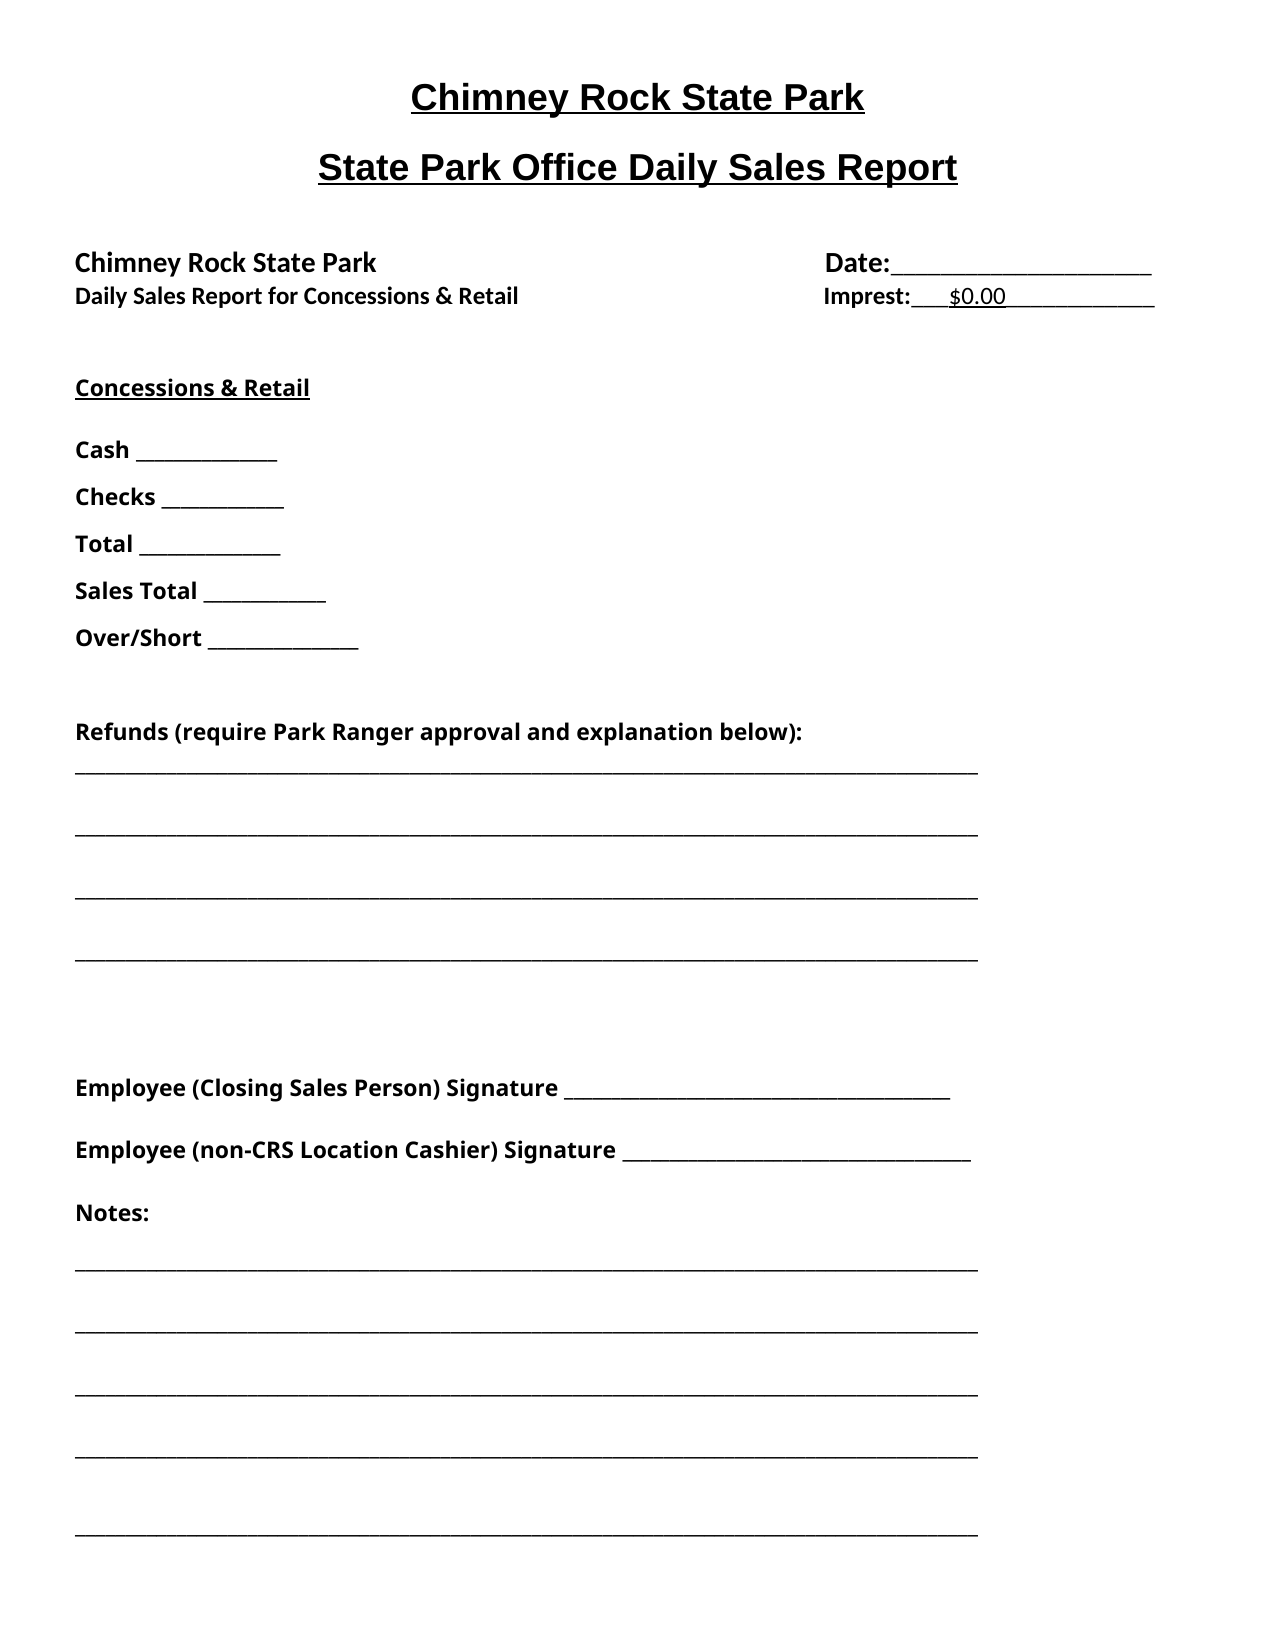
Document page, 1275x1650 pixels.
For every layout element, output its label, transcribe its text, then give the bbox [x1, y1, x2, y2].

text Cash _______________ [75, 434, 1200, 466]
text Notes: [75, 1197, 1200, 1228]
text _________________________________________________________________________________________ [75, 1431, 1200, 1462]
text _________________________________________________________________________________________ [75, 1368, 1200, 1400]
text Refunds (require Park Ranger approval and explanation below): [75, 716, 1200, 747]
text _________________________________________________________________________________________ [75, 872, 1200, 903]
text _________________________________________________________________________________________ [75, 1306, 1200, 1337]
text Employee (Closing Sales Person) Signature _________________________________________ [75, 1072, 1200, 1103]
text _________________________________________________________________________________________ [75, 1243, 1200, 1275]
text Daily Sales Report for Concessions & Retail Imprest:___$0.00____________ [75, 280, 1200, 311]
text Sales Total _____________ [75, 575, 1200, 606]
text Chimney Rock State Park Date:_____________________ [75, 244, 1200, 280]
text _________________________________________________________________________________________ [75, 934, 1200, 966]
text Checks _____________ [75, 481, 1200, 512]
text Concessions & Retail [75, 372, 1200, 403]
text _________________________________________________________________________________________ [75, 747, 1200, 778]
text _________________________________________________________________________________________ [75, 1509, 1200, 1540]
text Over/Short ________________ [75, 622, 1200, 653]
text Employee (non-CRS Location Cashier) Signature _____________________________________ [75, 1134, 1200, 1165]
text _________________________________________________________________________________________ [75, 809, 1200, 841]
text Total _______________ [75, 528, 1200, 559]
